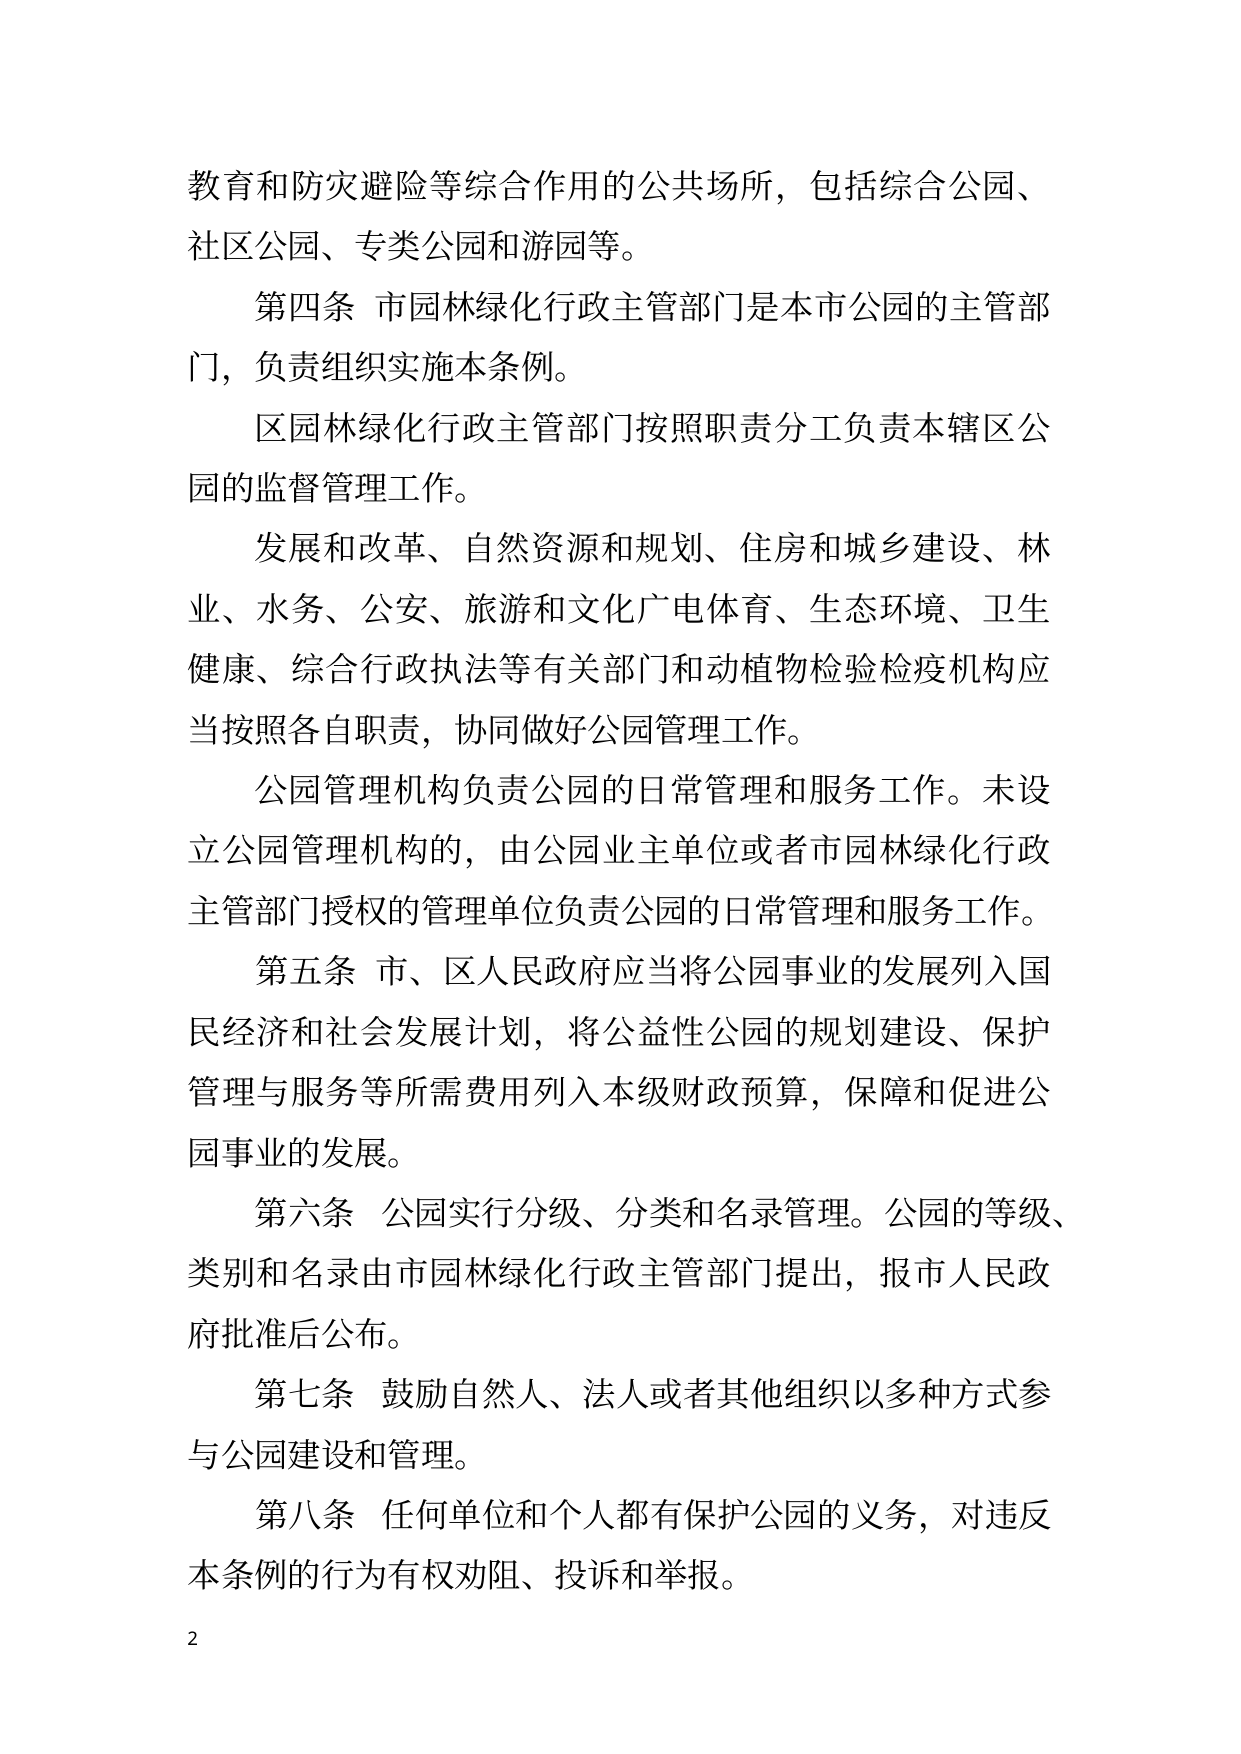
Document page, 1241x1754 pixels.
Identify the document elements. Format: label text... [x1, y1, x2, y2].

text 区园林绿化行政主管部门按照职责分工负责本辖区公园的监督管理工作。 [187, 392, 1053, 512]
text 第七条 鼓励自然人、法人或者其他组织以多种方式参与公园建设和管理。 [187, 1358, 1053, 1479]
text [187, 150, 1053, 271]
text 发展和改革、自然资源和规划、住房和城乡建设、林业、水务、公安、旅游和文化广电体育、生态环境、卫生健康、综合行政执法等有关部门和动植物检验检疫机构应当按照各自职责，协同做好公园管理工作。 [187, 512, 1053, 754]
text 第八条 任何单位和个人都有保护公园的义务，对违反本条例的行为有权劝阻、投诉和举报。 [187, 1479, 1053, 1600]
text 公园管理机构负责公园的日常管理和服务工作。未设立公园管理机构的，由公园业主单位或者市园林绿化行政主管部门授权的管理单位负责公园的日常管理和服务工作。 [187, 754, 1053, 935]
text 第五条 市、区人民政府应当将公园事业的发展列入国民经济和社会发展计划，将公益性公园的规划建设、保护管理与服务等所需费用列入本级财政预算，保障和促进公园事业的发展。 [187, 935, 1053, 1177]
text 第四条 市园林绿化行政主管部门是本市公园的主管部门，负责组织实施本条例。 [187, 271, 1053, 392]
text 第六条 公园实行分级、分类和名录管理。公园的等级、类别和名录由市园林绿化行政主管部门提出，报市人民政府批准后公布。 [187, 1177, 1053, 1358]
